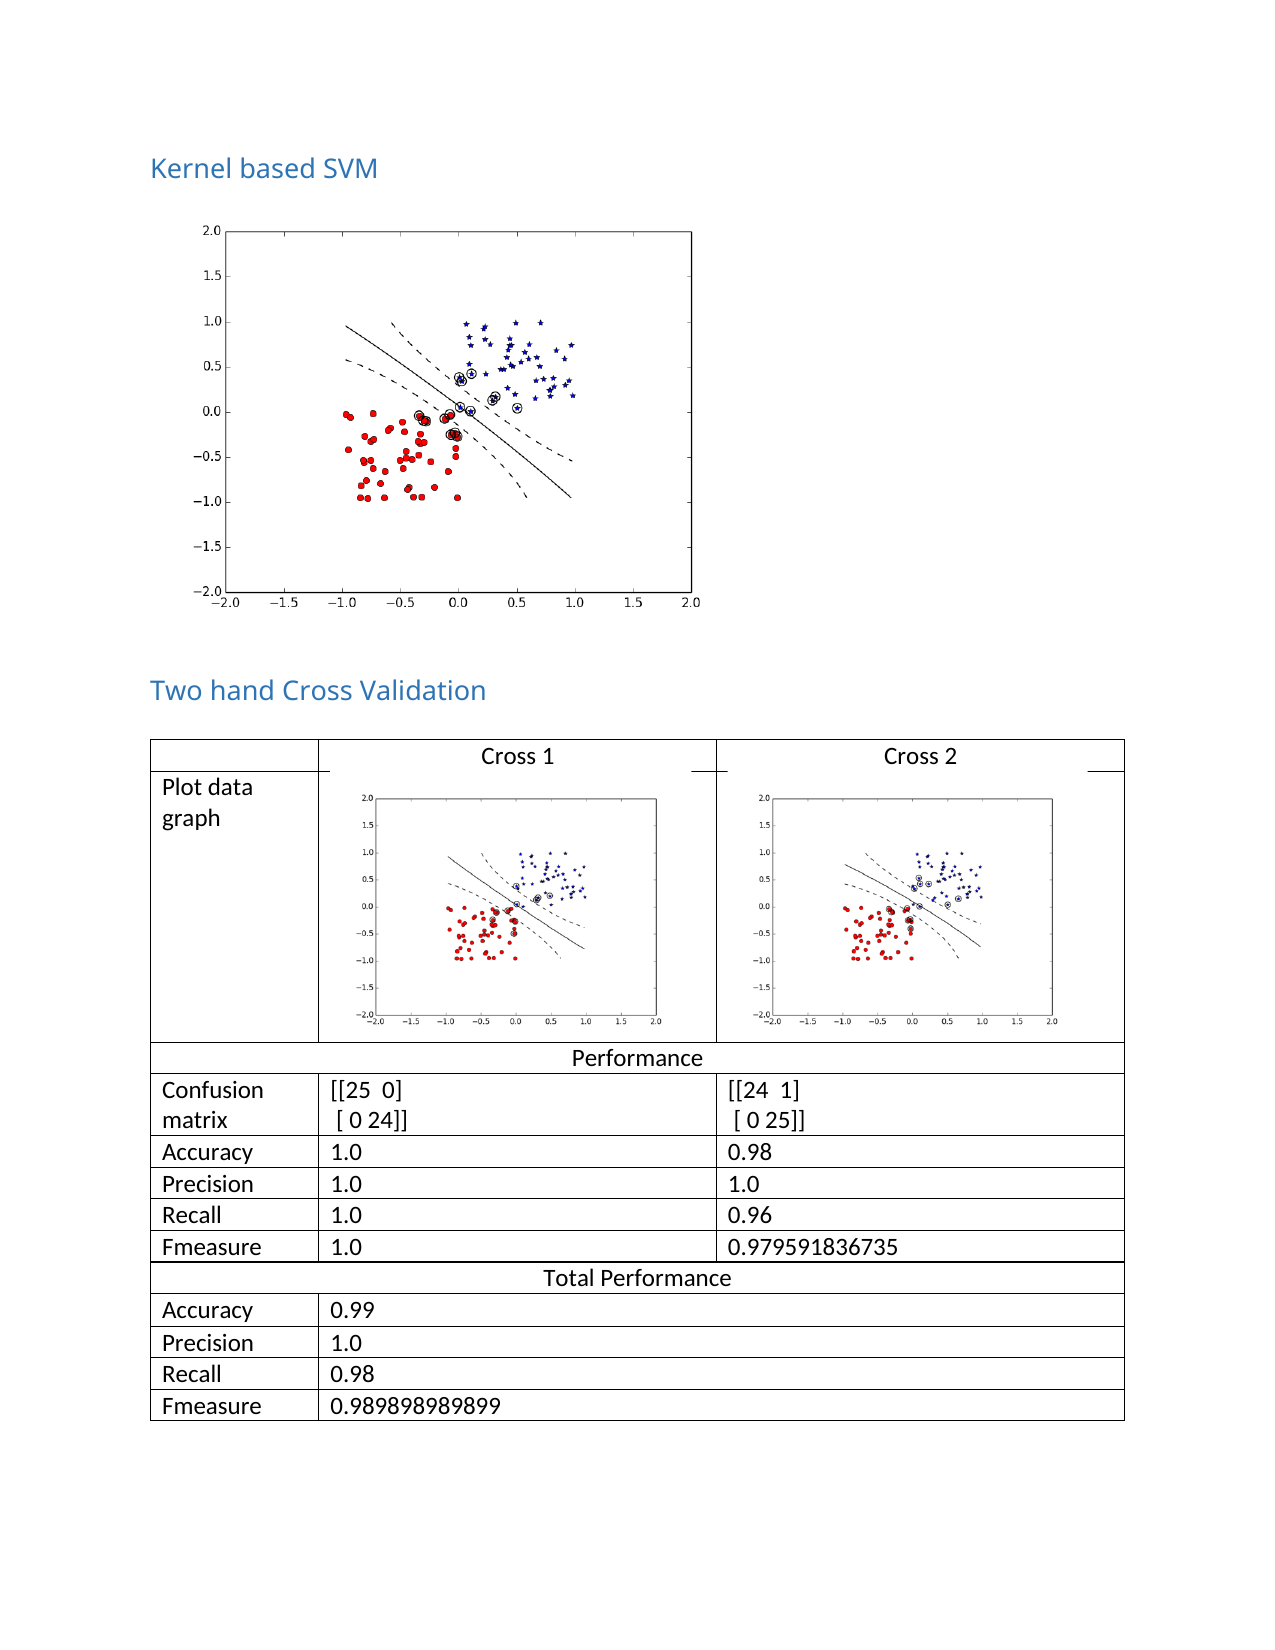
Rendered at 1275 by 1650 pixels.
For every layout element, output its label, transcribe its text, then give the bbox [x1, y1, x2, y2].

table_cell Precision [151, 1168, 318, 1198]
table_cell 0.98 [319, 1358, 1124, 1389]
table_cell Total Performance [151, 1263, 1124, 1293]
table_cell [[25 0] [ 0 24]] [319, 1074, 716, 1135]
table_header Cross 1 [319, 740, 716, 771]
table_cell 0.979591836735 [717, 1231, 1124, 1261]
table_cell [319, 772, 330, 1042]
table_cell 1.0 [319, 1231, 716, 1261]
table_cell 0.989898989899 [319, 1390, 1124, 1420]
table_cell Precision [151, 1327, 318, 1357]
table_cell 1.0 [717, 1168, 1124, 1198]
picture [150, 186, 750, 637]
table_header Cross 2 [717, 740, 1124, 771]
table_cell Accuracy [151, 1294, 318, 1326]
picture [330, 771, 692, 1042]
table_cell Confusion matrix [151, 1074, 318, 1135]
subtitle Two hand Cross Validation [150, 672, 1125, 708]
table_cell Plot data graph [151, 772, 318, 1042]
table_cell Performance [151, 1043, 1124, 1073]
table_cell 0.98 [717, 1136, 1124, 1167]
table_cell 0.96 [717, 1199, 1124, 1230]
table_cell 1.0 [319, 1168, 716, 1198]
table_cell [1088, 772, 1124, 1042]
table_header [151, 740, 318, 771]
table_cell 1.0 [319, 1199, 716, 1230]
table_cell [717, 772, 727, 1042]
table_cell [[24 1] [ 0 25]] [717, 1074, 1124, 1135]
table_cell Fmeasure [151, 1390, 318, 1420]
table_cell Recall [151, 1358, 318, 1389]
table_cell Fmeasure [151, 1231, 318, 1261]
picture [727, 771, 1088, 1042]
table_cell 1.0 [319, 1327, 1124, 1357]
table_cell Accuracy [151, 1136, 318, 1167]
table_cell [692, 772, 716, 1042]
table_cell 0.99 [319, 1294, 1124, 1326]
table_cell 1.0 [319, 1136, 716, 1167]
table_cell Recall [151, 1199, 318, 1230]
subtitle Kernel based SVM [150, 150, 1125, 187]
